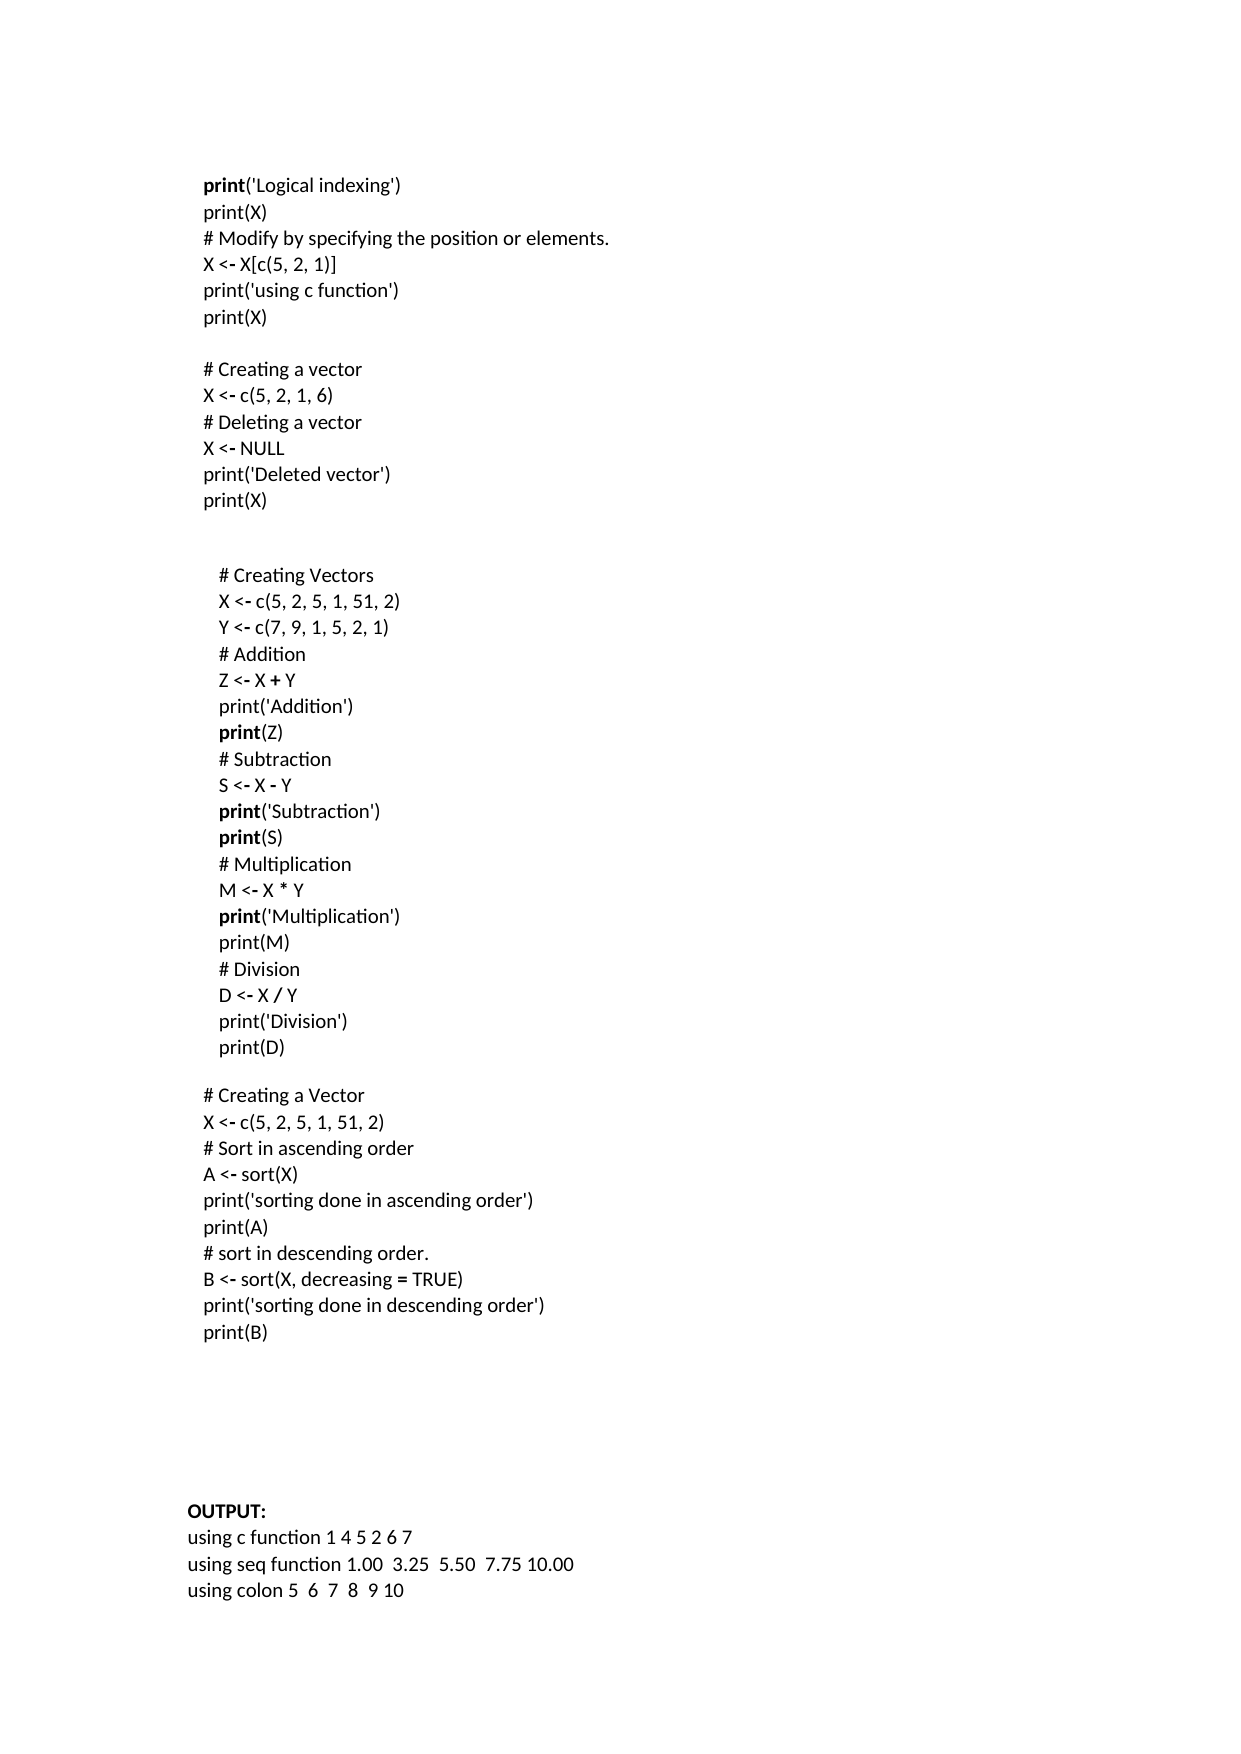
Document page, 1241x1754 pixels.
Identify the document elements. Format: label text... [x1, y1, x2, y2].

text OUTPUT: [187, 1497, 1053, 1524]
text using seq function 1.00 3.25 5.50 7.75 10.00 [187, 1550, 1053, 1576]
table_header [188, 150, 1003, 1471]
text using c function 1 4 5 2 6 7 [187, 1524, 1053, 1550]
text using colon 5 6 7 8 9 10 [187, 1576, 1053, 1602]
